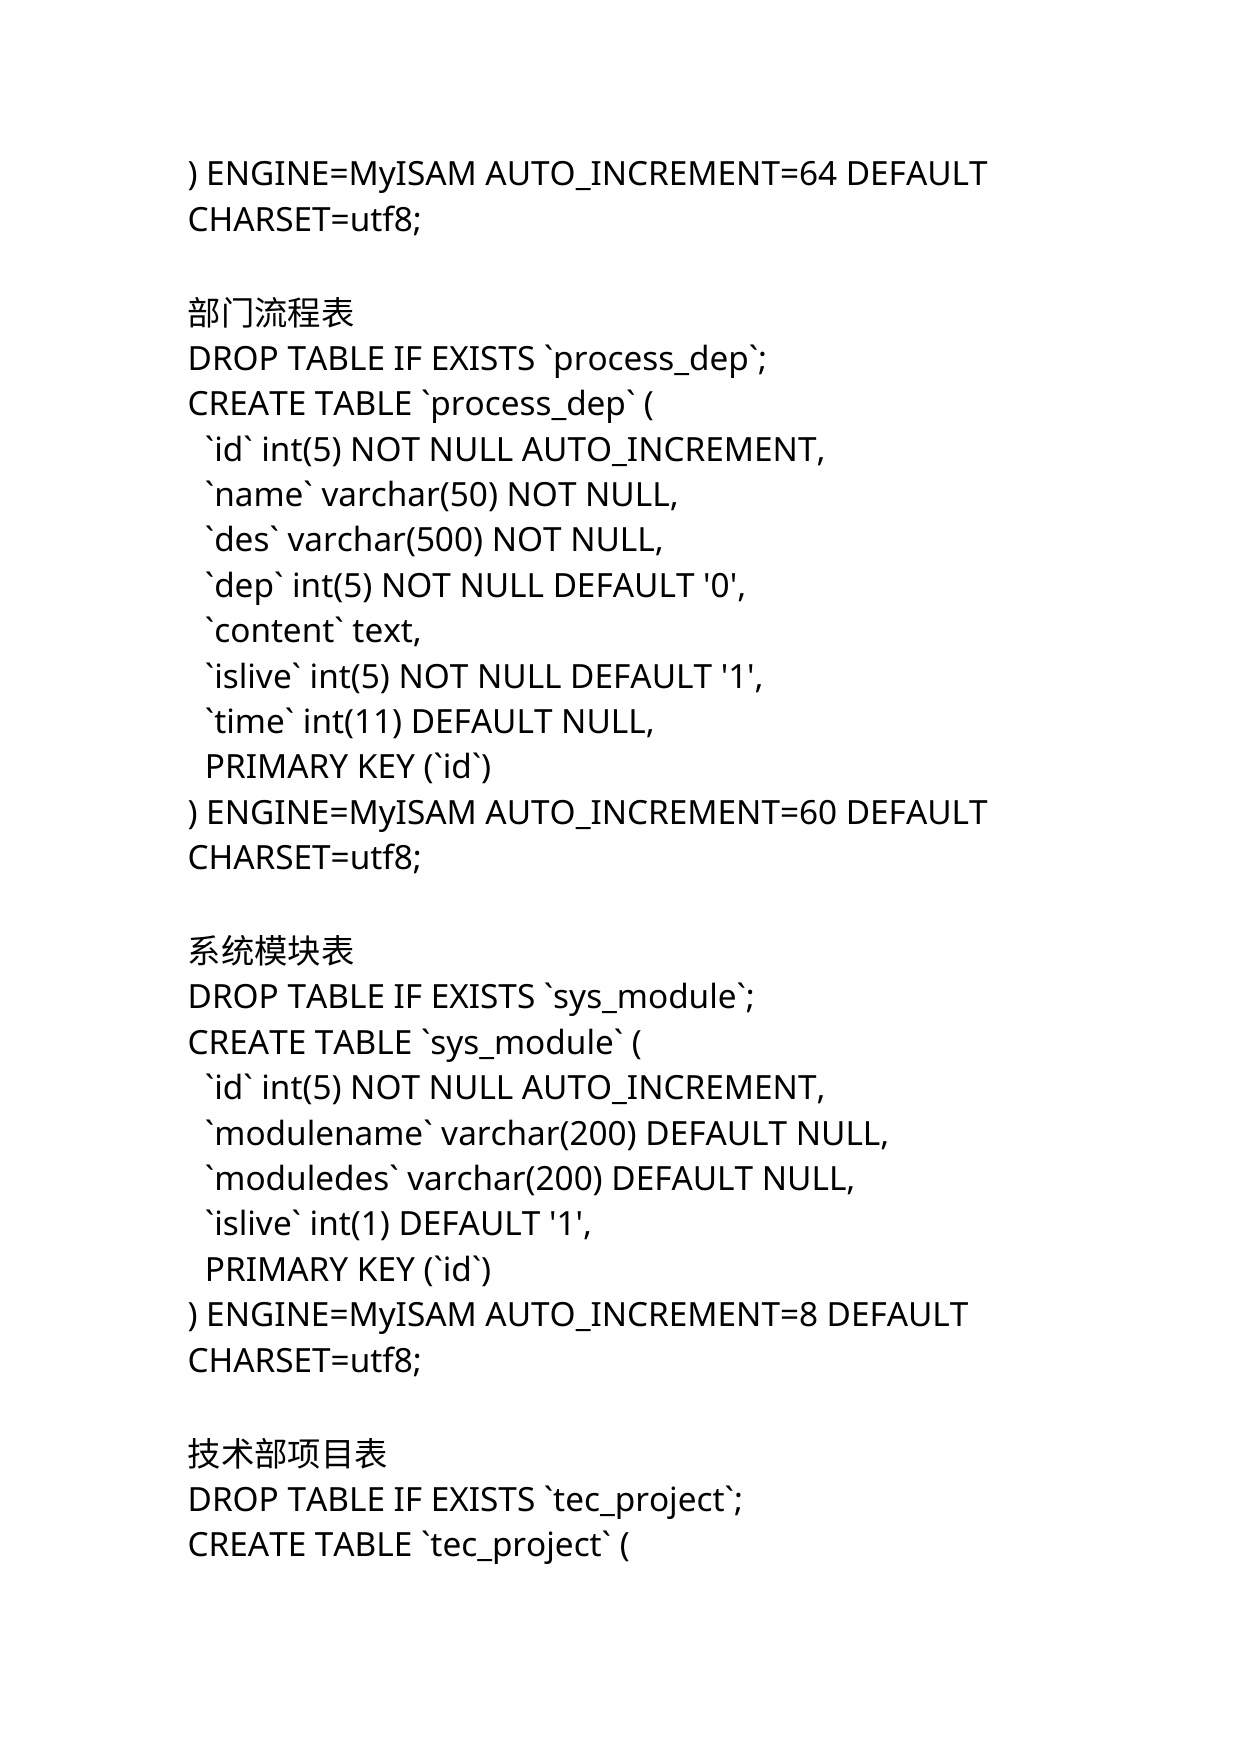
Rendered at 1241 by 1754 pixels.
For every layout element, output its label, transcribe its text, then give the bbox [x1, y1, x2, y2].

text `moduledes` varchar(200) DEFAULT NULL, [187, 1155, 1053, 1200]
text ) ENGINE=MyISAM AUTO_INCREMENT=8 DEFAULT CHARSET=utf8; [187, 1291, 1053, 1382]
text CREATE TABLE `process_dep` ( [187, 380, 1053, 425]
text `content` text, [187, 607, 1053, 652]
text `dep` int(5) NOT NULL DEFAULT '0', [187, 562, 1053, 607]
text `id` int(5) NOT NULL AUTO_INCREMENT, [187, 1064, 1053, 1109]
text `id` int(5) NOT NULL AUTO_INCREMENT, [187, 425, 1053, 471]
text `modulename` varchar(200) DEFAULT NULL, [187, 1109, 1053, 1155]
text ) ENGINE=MyISAM AUTO_INCREMENT=64 DEFAULT CHARSET=utf8; [187, 150, 1053, 241]
text PRIMARY KEY (`id`) [187, 1246, 1053, 1291]
text ) ENGINE=MyISAM AUTO_INCREMENT=60 DEFAULT CHARSET=utf8; [187, 789, 1053, 879]
text `time` int(11) DEFAULT NULL, [187, 698, 1053, 743]
text `des` varchar(500) NOT NULL, [187, 516, 1053, 562]
text `name` varchar(50) NOT NULL, [187, 471, 1053, 516]
text DROP TABLE IF EXISTS `tec_project`; [187, 1476, 1053, 1521]
text CREATE TABLE `tec_project` ( [187, 1521, 1053, 1566]
text `islive` int(5) NOT NULL DEFAULT '1', [187, 652, 1053, 698]
text DROP TABLE IF EXISTS `sys_module`; [187, 973, 1053, 1018]
text PRIMARY KEY (`id`) [187, 743, 1053, 789]
text `islive` int(1) DEFAULT '1', [187, 1200, 1053, 1246]
text DROP TABLE IF EXISTS `process_dep`; [187, 334, 1053, 380]
text 部门流程表 [187, 286, 1053, 334]
text 技术部项目表 [187, 1427, 1053, 1476]
text CREATE TABLE `sys_module` ( [187, 1018, 1053, 1064]
text 系统模块表 [187, 925, 1053, 973]
